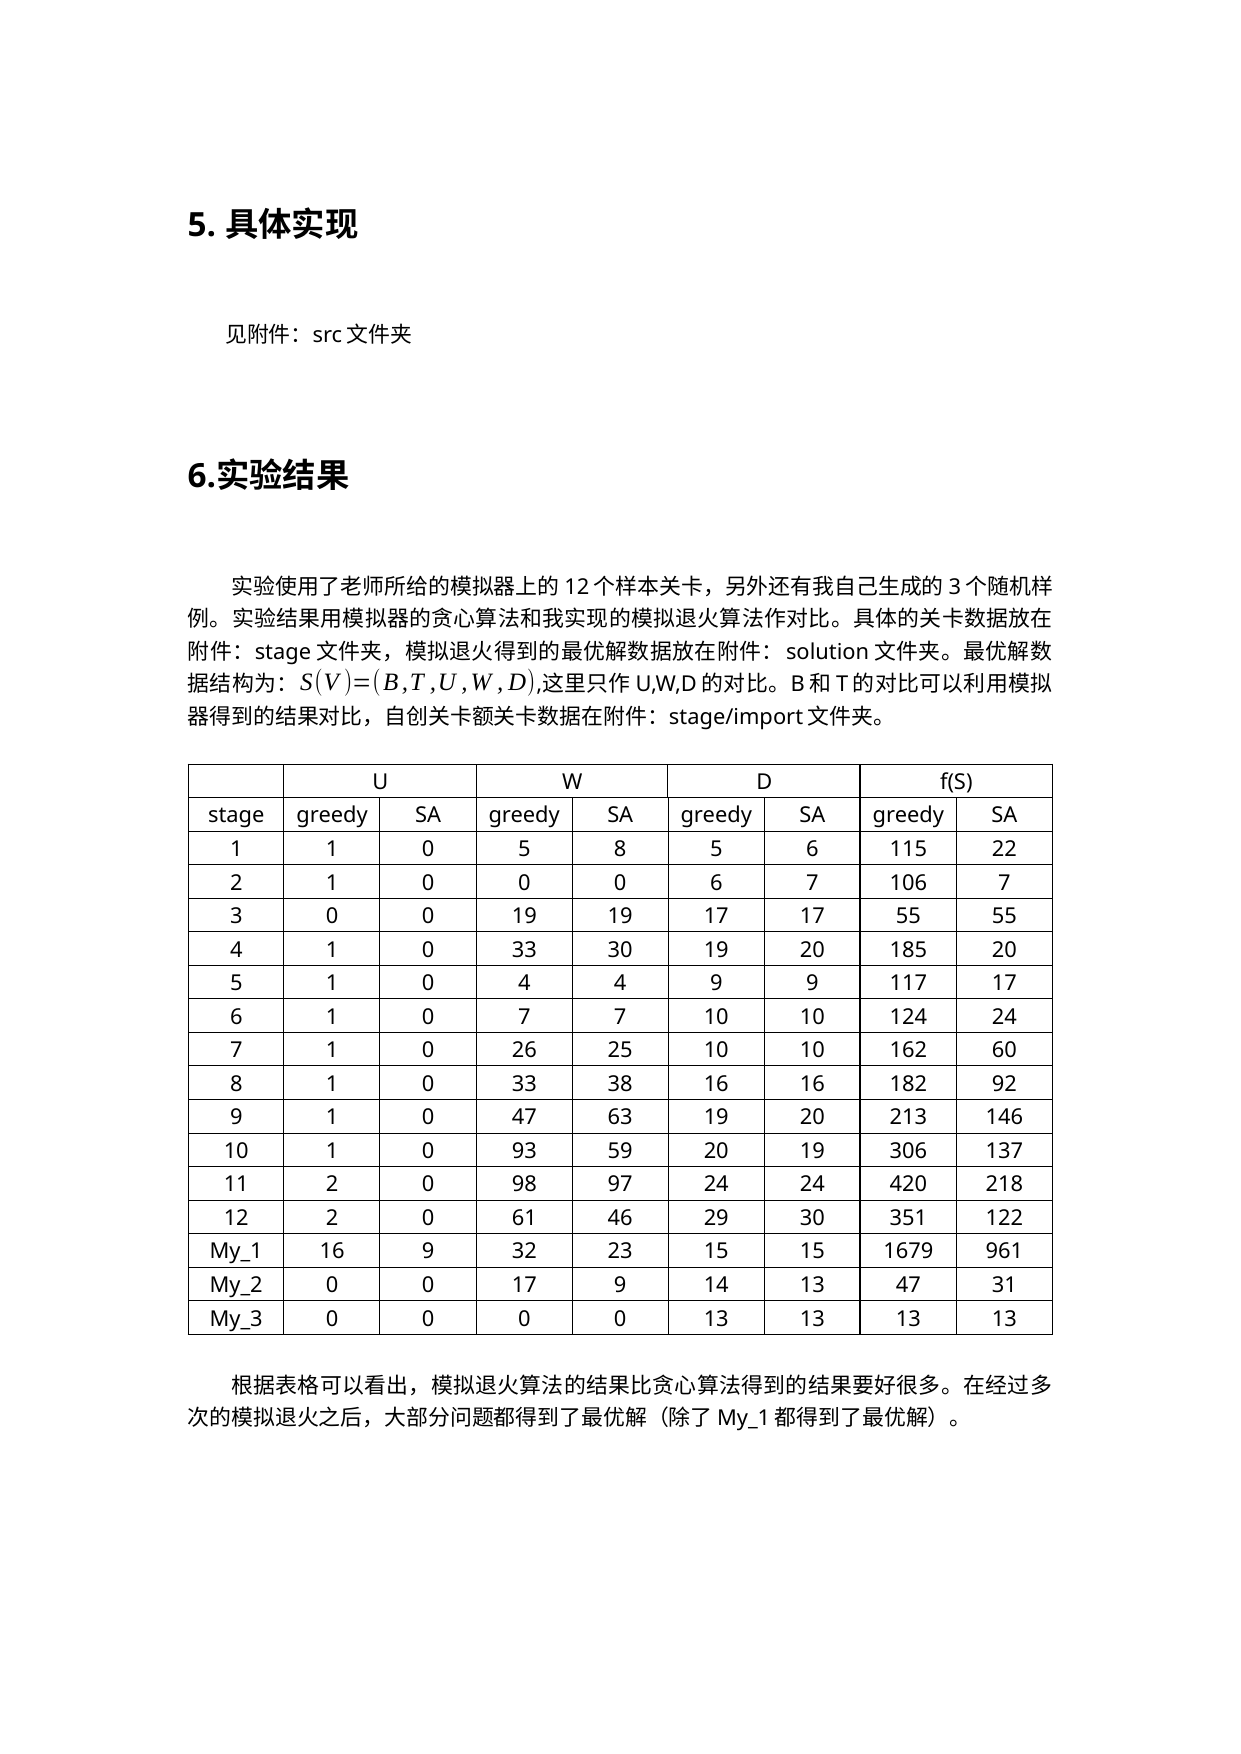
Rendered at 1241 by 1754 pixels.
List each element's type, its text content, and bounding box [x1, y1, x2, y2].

text 实验使用了老师所给的模拟器上的12个样本关卡，另外还有我自己生成的3个随机样例。实验结果用模拟器的贪心算法和我实现的模拟退火算法作对比。具体的关卡数据放在附件：stage文件夹，模拟退火得到的最优解数据放在附件：solution文件夹。最优解数据结构为：,这里只作U,W,D的对比。B和T的对比可以利用模拟器得到的结果对比，自创关卡额关卡数据在附件：stage/import文件夹。 [187, 568, 1053, 731]
table_cell 32 [477, 1234, 572, 1267]
table_cell greedy [477, 798, 572, 831]
table_cell stage [189, 798, 283, 831]
table_cell 13 [957, 1301, 1052, 1334]
table_cell 16 [669, 1066, 764, 1099]
table_cell 306 [861, 1134, 956, 1166]
table_cell 29 [669, 1201, 764, 1233]
table_cell 38 [573, 1066, 668, 1099]
table_cell 13 [765, 1268, 859, 1300]
table_cell 351 [861, 1201, 956, 1233]
table_cell 0 [477, 1301, 572, 1334]
table_cell 0 [284, 899, 379, 931]
table_cell 16 [765, 1066, 859, 1099]
table_cell 420 [861, 1167, 956, 1199]
table_cell 961 [957, 1234, 1052, 1267]
table_cell 4 [573, 966, 668, 998]
table_cell 20 [957, 932, 1052, 965]
table_cell 1 [284, 1033, 379, 1065]
table_cell 1 [284, 932, 379, 965]
table_cell 19 [573, 899, 668, 931]
table_cell 6 [765, 832, 859, 864]
table_cell 13 [861, 1301, 956, 1334]
table_cell 24 [765, 1167, 859, 1199]
table_cell 6 [669, 865, 764, 898]
table_cell 17 [477, 1268, 572, 1300]
table_cell 63 [573, 1100, 668, 1132]
table_cell 23 [573, 1234, 668, 1267]
table_cell 31 [957, 1268, 1052, 1300]
table_cell 46 [573, 1201, 668, 1233]
table_cell SA [380, 798, 476, 831]
table_cell 60 [957, 1033, 1052, 1065]
table_cell 20 [765, 1100, 859, 1132]
table_cell 59 [573, 1134, 668, 1166]
table_cell 22 [957, 832, 1052, 864]
table_cell 122 [957, 1201, 1052, 1233]
table_header W [477, 765, 667, 797]
table_cell 3 [189, 899, 283, 931]
table_header f(S) [861, 765, 1052, 797]
table_cell 7 [573, 999, 668, 1032]
table_cell 0 [380, 932, 476, 965]
table_cell 7 [765, 865, 859, 898]
table_cell 9 [669, 966, 764, 998]
table_cell 61 [477, 1201, 572, 1233]
table_cell 0 [284, 1301, 379, 1334]
table_cell 24 [669, 1167, 764, 1199]
table_cell 47 [861, 1268, 956, 1300]
table_cell 0 [380, 1100, 476, 1132]
table_cell 13 [669, 1301, 764, 1334]
table_cell 106 [861, 865, 956, 898]
table_cell 20 [765, 932, 859, 965]
table_cell 8 [189, 1066, 283, 1099]
table_cell 10 [669, 999, 764, 1032]
table_cell My_1 [189, 1234, 283, 1267]
table_cell 0 [477, 865, 572, 898]
table_cell 0 [380, 1066, 476, 1099]
table_cell 137 [957, 1134, 1052, 1166]
table_cell SA [765, 798, 859, 831]
table_cell 146 [957, 1100, 1052, 1132]
table_cell 15 [765, 1234, 859, 1267]
table_cell 1 [284, 1134, 379, 1166]
table_cell 1679 [861, 1234, 956, 1267]
table_cell 19 [669, 932, 764, 965]
table_cell 2 [284, 1167, 379, 1199]
table_cell SA [957, 798, 1052, 831]
table_cell 0 [380, 1167, 476, 1199]
table_cell 98 [477, 1167, 572, 1199]
table_cell 0 [573, 1301, 668, 1334]
table_cell 11 [189, 1167, 283, 1199]
table_cell 30 [765, 1201, 859, 1233]
table_cell 97 [573, 1167, 668, 1199]
table_cell 213 [861, 1100, 956, 1132]
table_cell greedy [861, 798, 956, 831]
table_cell 30 [573, 932, 668, 965]
table_cell 33 [477, 932, 572, 965]
table_cell 1 [284, 1100, 379, 1132]
table_cell 0 [380, 1201, 476, 1233]
table_cell 10 [669, 1033, 764, 1065]
table_cell 0 [380, 1268, 476, 1300]
table_cell greedy [284, 798, 379, 831]
table_cell 5 [669, 832, 764, 864]
table_cell 8 [573, 832, 668, 864]
table_cell 1 [284, 1066, 379, 1099]
table_cell 5 [477, 832, 572, 864]
subtitle 6.实验结果 [187, 441, 1053, 506]
table_cell 20 [669, 1134, 764, 1166]
table_cell 117 [861, 966, 956, 998]
table_cell 12 [189, 1201, 283, 1233]
table_cell 7 [477, 999, 572, 1032]
table_cell My_2 [189, 1268, 283, 1300]
table_cell 4 [477, 966, 572, 998]
table_cell 115 [861, 832, 956, 864]
table_cell 15 [669, 1234, 764, 1267]
table_cell 0 [380, 1134, 476, 1166]
table_cell 19 [477, 899, 572, 931]
table_cell 4 [189, 932, 283, 965]
table_cell 1 [284, 966, 379, 998]
table_cell 17 [765, 899, 859, 931]
table_cell 13 [765, 1301, 859, 1334]
table_cell 7 [189, 1033, 283, 1065]
table_cell 185 [861, 932, 956, 965]
table_cell 55 [957, 899, 1052, 931]
table_cell 2 [189, 865, 283, 898]
table_cell 9 [189, 1100, 283, 1132]
table_cell 25 [573, 1033, 668, 1065]
table_cell 26 [477, 1033, 572, 1065]
table_cell 55 [861, 899, 956, 931]
table_cell 10 [765, 999, 859, 1032]
table_header D [668, 765, 859, 797]
table_cell 6 [189, 999, 283, 1032]
table_cell 24 [957, 999, 1052, 1032]
table_cell My_3 [189, 1301, 283, 1334]
table_cell 47 [477, 1100, 572, 1132]
table_cell 19 [669, 1100, 764, 1132]
table_cell 0 [380, 1301, 476, 1334]
table_cell 9 [765, 966, 859, 998]
subtitle 具体实现 [187, 189, 1053, 254]
table_cell greedy [669, 798, 764, 831]
table_cell 124 [861, 999, 956, 1032]
table_cell 16 [284, 1234, 379, 1267]
table_cell 92 [957, 1066, 1052, 1099]
table_cell 0 [380, 999, 476, 1032]
table_cell 182 [861, 1066, 956, 1099]
table_cell 93 [477, 1134, 572, 1166]
table_cell 5 [189, 966, 283, 998]
table_cell 0 [380, 865, 476, 898]
table_cell 0 [573, 865, 668, 898]
table_cell 1 [284, 832, 379, 864]
table_cell SA [573, 798, 668, 831]
table_cell 2 [284, 1201, 379, 1233]
table_cell 17 [669, 899, 764, 931]
table_cell 17 [957, 966, 1052, 998]
table_cell 9 [573, 1268, 668, 1300]
table_cell 218 [957, 1167, 1052, 1199]
table_cell 162 [861, 1033, 956, 1065]
text 根据表格可以看出，模拟退火算法的结果比贪心算法得到的结果要好很多。在经过多次的模拟退火之后，大部分问题都得到了最优解（除了My_1都得到了最优解）。 [187, 1367, 1053, 1432]
table_cell 10 [765, 1033, 859, 1065]
table_cell 19 [765, 1134, 859, 1166]
table_cell 0 [380, 1033, 476, 1065]
table_cell 1 [284, 865, 379, 898]
table_header U [284, 765, 476, 797]
table_cell 0 [284, 1268, 379, 1300]
table_header [189, 765, 283, 797]
table_cell 33 [477, 1066, 572, 1099]
table_cell 7 [957, 865, 1052, 898]
table_cell 0 [380, 832, 476, 864]
table_cell 14 [669, 1268, 764, 1300]
table_cell 9 [380, 1234, 476, 1267]
text 见附件：src文件夹 [225, 316, 1053, 349]
table_cell 0 [380, 899, 476, 931]
table_cell 10 [189, 1134, 283, 1166]
table_cell 1 [284, 999, 379, 1032]
table_cell 0 [380, 966, 476, 998]
table_cell 1 [189, 832, 283, 864]
